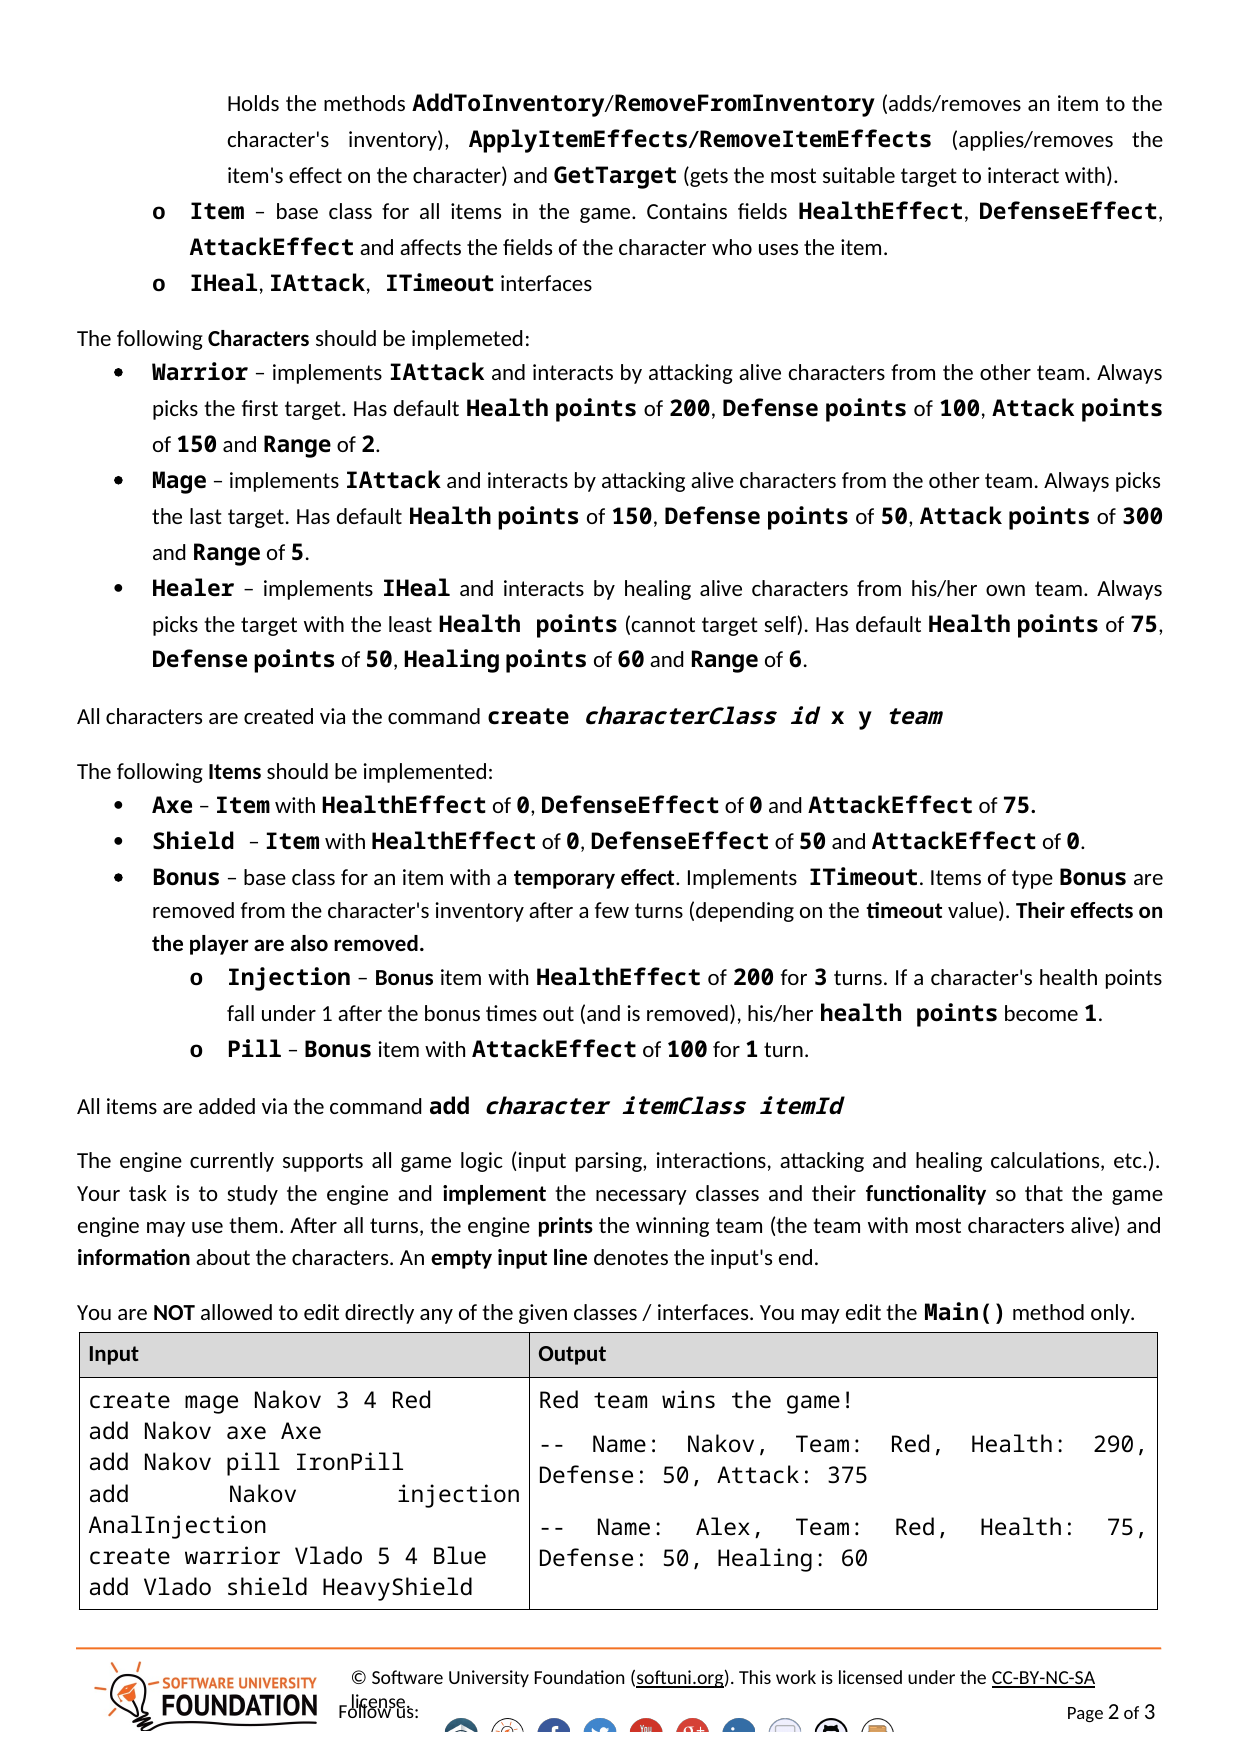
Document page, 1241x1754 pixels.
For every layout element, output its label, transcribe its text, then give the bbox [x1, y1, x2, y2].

text The following Items should be implemented: [77, 757, 1163, 785]
list Axe – Item with HealthEffect of 0, DefenseEffect of 0 and AttackEffect of 75. [114, 789, 1163, 820]
text You are NOT allowed to edit directly any of the given classes / interfaces. You may edit the Main() method only. [77, 1296, 1163, 1327]
list Bonus – base class for an item with a temporary effect. Implements ITimeout. Items of type Bonus are removed from the character's inventory after a few turns (depending on the timeout value). Their effects on the player are also removed. [114, 861, 1163, 957]
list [189, 87, 1163, 190]
picture [768, 1718, 802, 1732]
list Shield – Item with HealthEffect of 0, DefenseEffect of 50 and AttackEffect of 0. [114, 825, 1163, 856]
table_header Output [530, 1333, 1157, 1377]
picture [676, 1718, 709, 1732]
picture [861, 1718, 894, 1732]
list Warrior – implements IAttack and interacts by attacking alive characters from the other team. Always picks the first target. Has default Health points of 200, Defense points of 100, Attack points of 150 and Range of 2. [114, 356, 1163, 459]
picture [583, 1718, 617, 1732]
picture [444, 1718, 478, 1732]
text All items are added via the command add character itemClass itemId [77, 1090, 1163, 1121]
list Pill – Bonus item with AttackEffect of 100 for 1 turn. [189, 1033, 1163, 1064]
text The engine currently supports all game logic (input parsing, interactions, attacking and healing calculations, etc.). Your task is to study the engine and implement the necessary classes and their functionality so that the game engine may use them. After all turns, the engine prints the winning team (the team with most characters alive) and information about the characters. An empty input line denotes the input's end. [77, 1146, 1163, 1271]
text The following Characters should be implemeted: [77, 324, 1163, 352]
picture [722, 1718, 755, 1732]
text All characters are created via the command create characterClass id x y team [77, 700, 1163, 731]
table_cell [530, 1378, 1157, 1608]
picture [629, 1718, 663, 1732]
list Mage – implements IAttack and interacts by attacking alive characters from the other team. Always picks the last target. Has default Health points of 150, Defense points of 50, Attack points of 300 and Range of 5. [114, 464, 1163, 567]
picture [537, 1718, 570, 1732]
picture [814, 1718, 848, 1732]
list IHeal, IAttack, ITimeout interfaces [152, 267, 1163, 298]
picture [491, 1718, 524, 1732]
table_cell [80, 1378, 529, 1608]
list Healer – implements IHeal and interacts by healing alive characters from his/her own team. Always picks the target with the least Health points (cannot target self). Has default Health points of 75, Defense points of 50, Healing points of 60 and Range of 6. [114, 572, 1163, 675]
list Injection – Bonus item with HealthEffect of 200 for 3 turns. If a character's health points fall under 1 after the bonus times out (and is removed), his/her health points become 1. [189, 961, 1163, 1028]
list Item – base class for all items in the game. Contains fields HealthEffect, DefenseEffect, AttackEffect and affects the fields of the character who uses the item. [152, 195, 1163, 262]
table_header Input [80, 1333, 529, 1377]
picture [93, 1661, 317, 1731]
